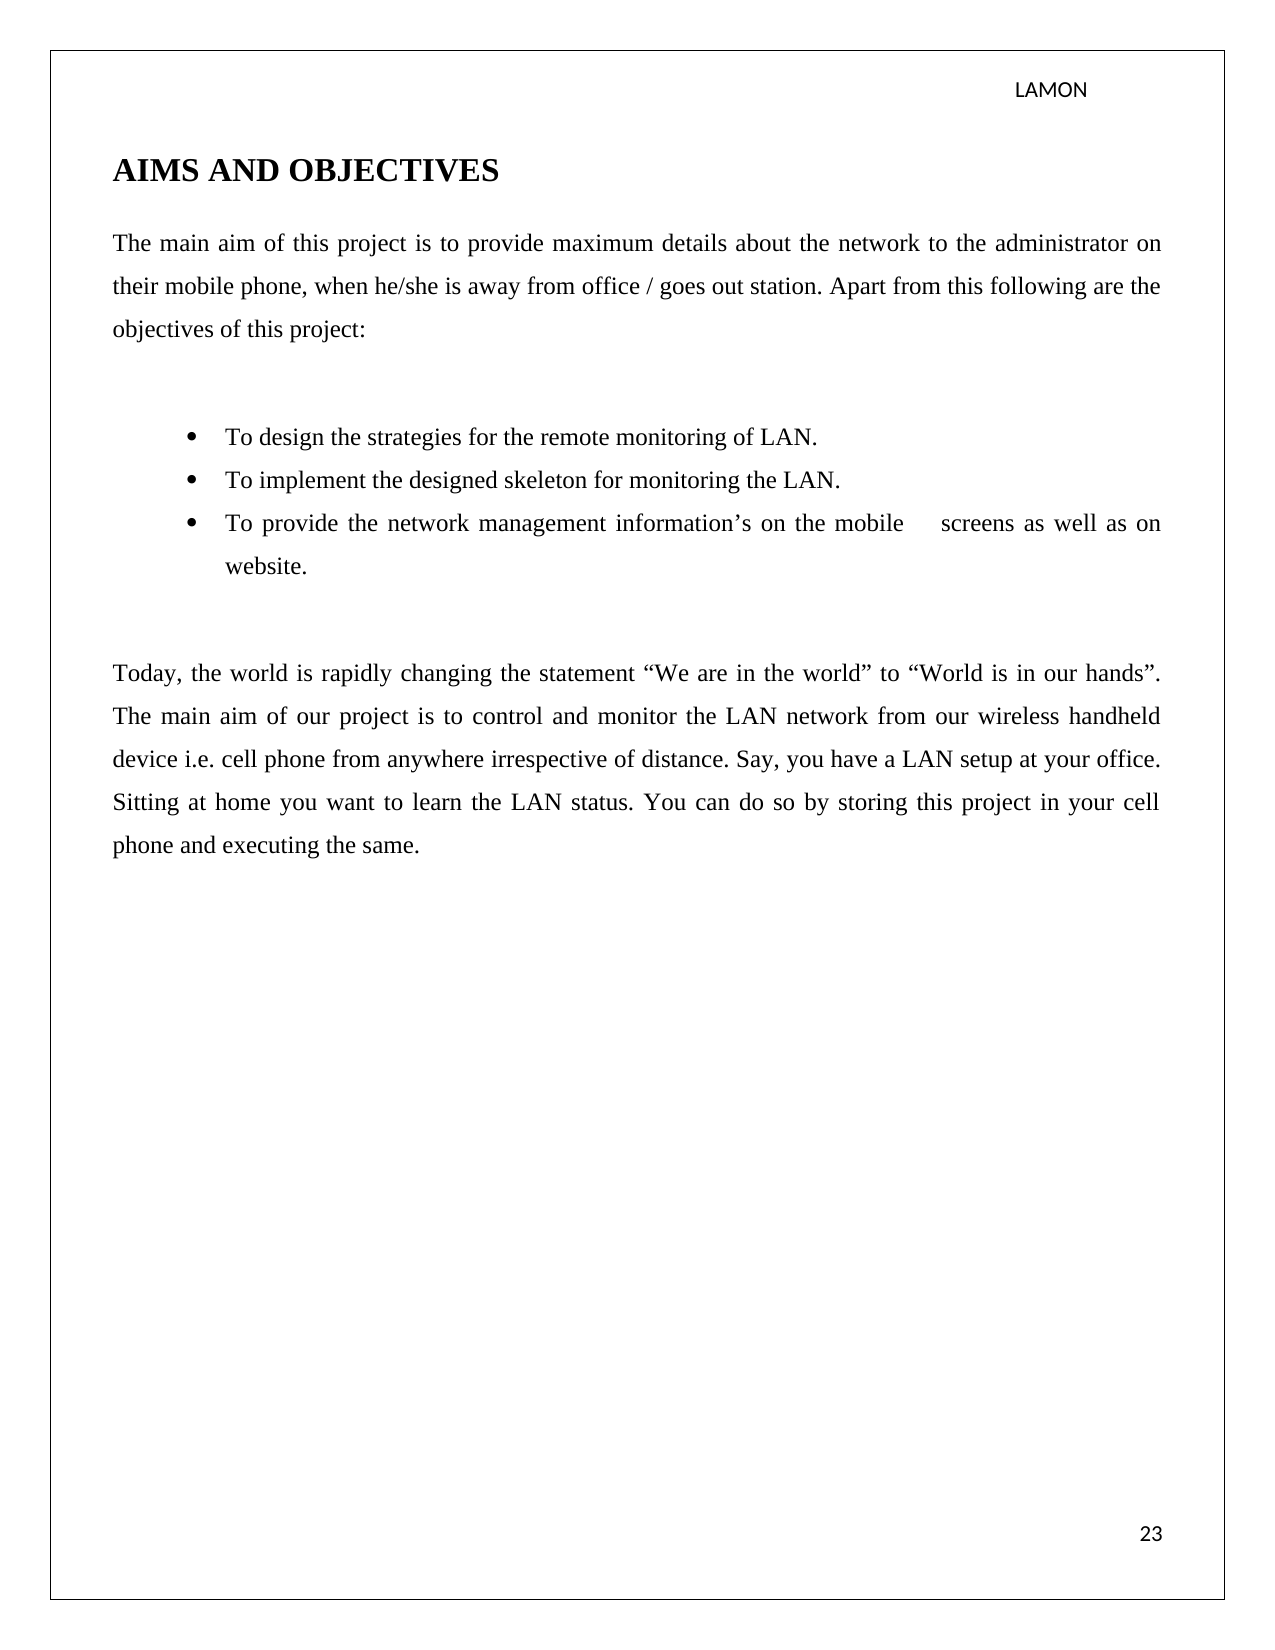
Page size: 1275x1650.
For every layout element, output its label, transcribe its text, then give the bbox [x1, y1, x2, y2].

text Today, the world is rapidly changing the statement “We are in the world” to “World is in our hands”. The main aim of our project is to control and monitor the LAN network from our wireless handheld device i.e. cell phone from anywhere irrespective of distance. Say, you have a LAN setup at your office. Sitting at home you want to learn the LAN status. You can do so by storing this project in your cell phone and executing the same. [112, 658, 1162, 859]
list To implement the designed skeleton for monitoring the LAN. [187, 465, 1162, 493]
text AIMS AND OBJECTIVES [112, 150, 1162, 188]
list To provide the network management information’s on the mobile screens as well as on website. [187, 508, 1162, 580]
text The main aim of this project is to provide maximum details about the network to the administrator on their mobile phone, when he/she is away from office / goes out station. Apart from this following are the objectives of this project: [112, 228, 1162, 343]
list To design the strategies for the remote monitoring of LAN. [187, 422, 1162, 450]
